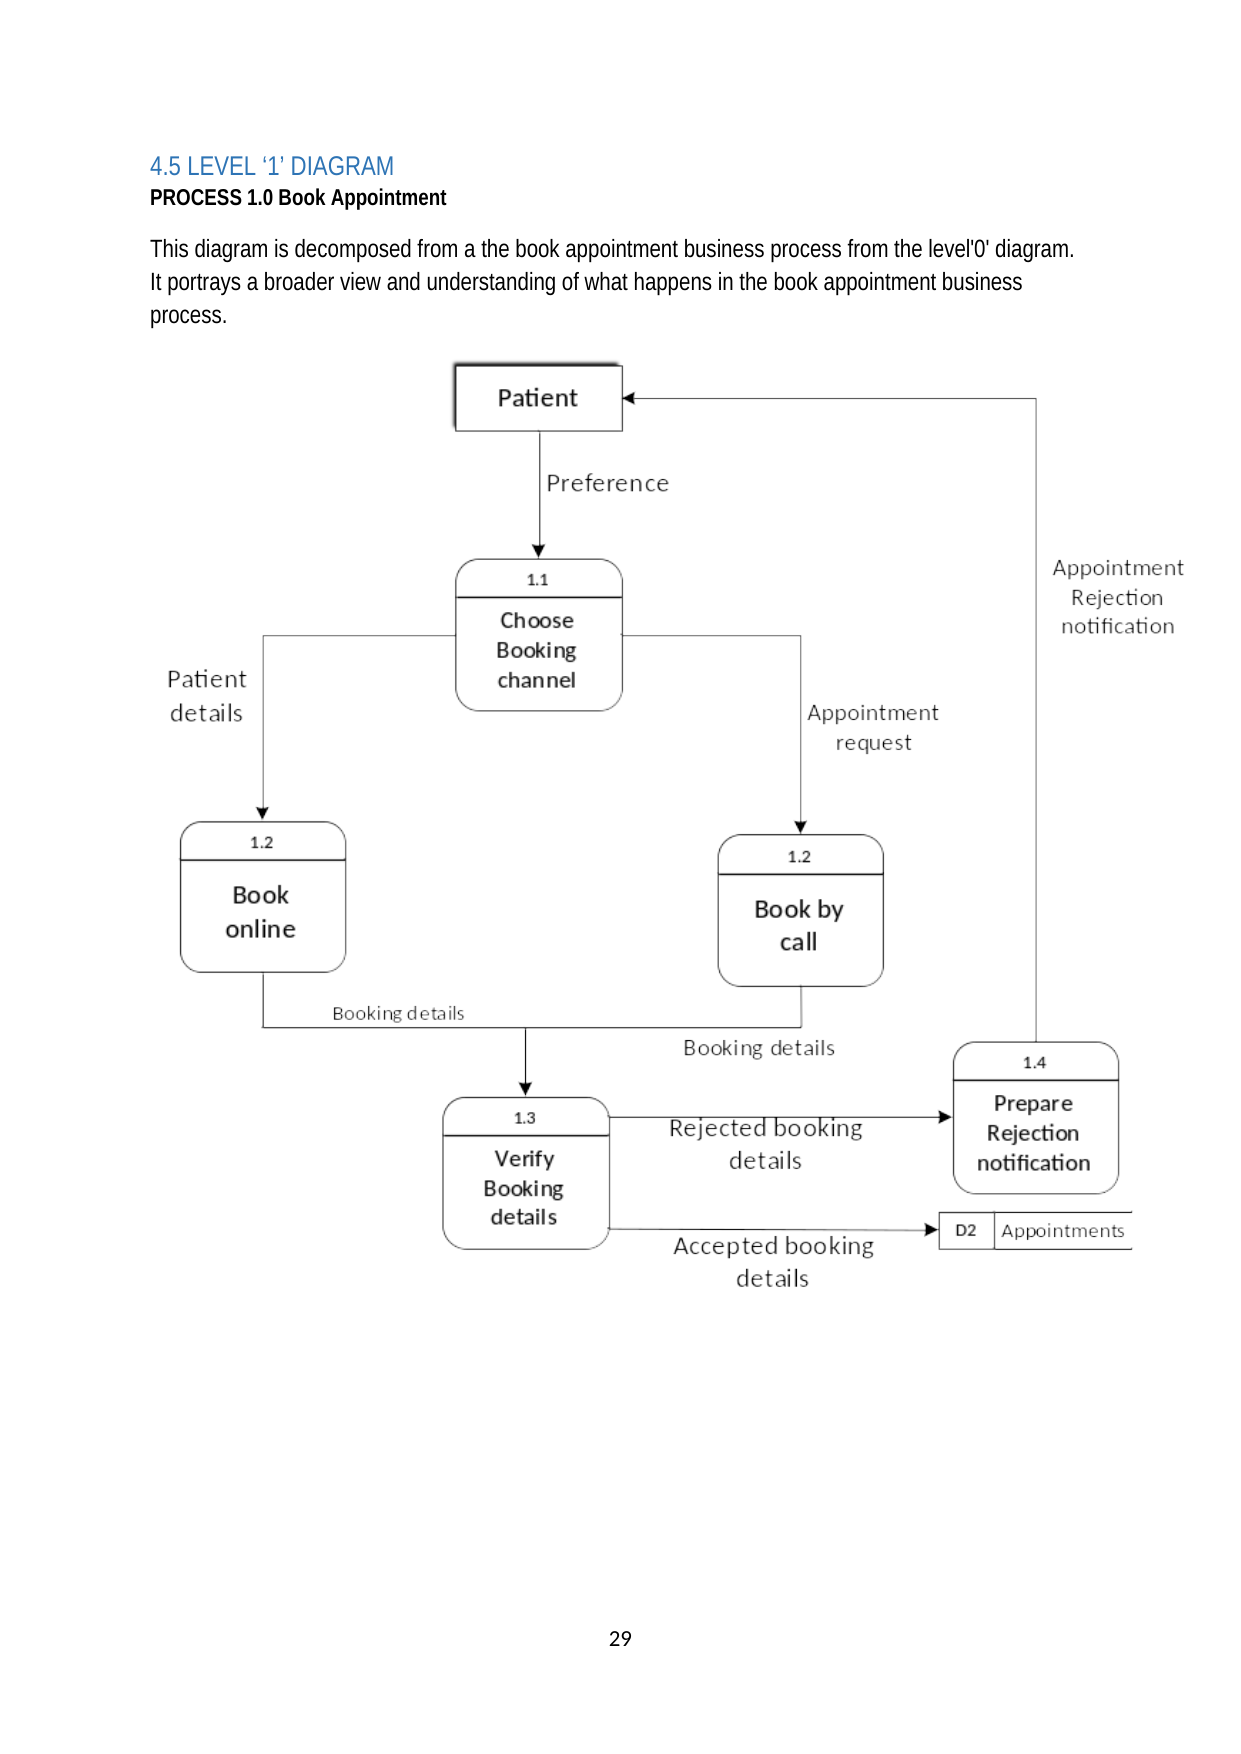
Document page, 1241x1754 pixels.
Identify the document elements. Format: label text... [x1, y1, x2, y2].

subtitle 4.5 LEVEL ‘1’ DIAGRAM [150, 150, 1090, 181]
text PROCESS 1.0 Book Appointment [150, 183, 1090, 210]
text This diagram is decomposed from a the book appointment business process from the level'0' diagram. It portrays a broader view and understanding of what happens in the book appointment business process. [150, 234, 1090, 329]
